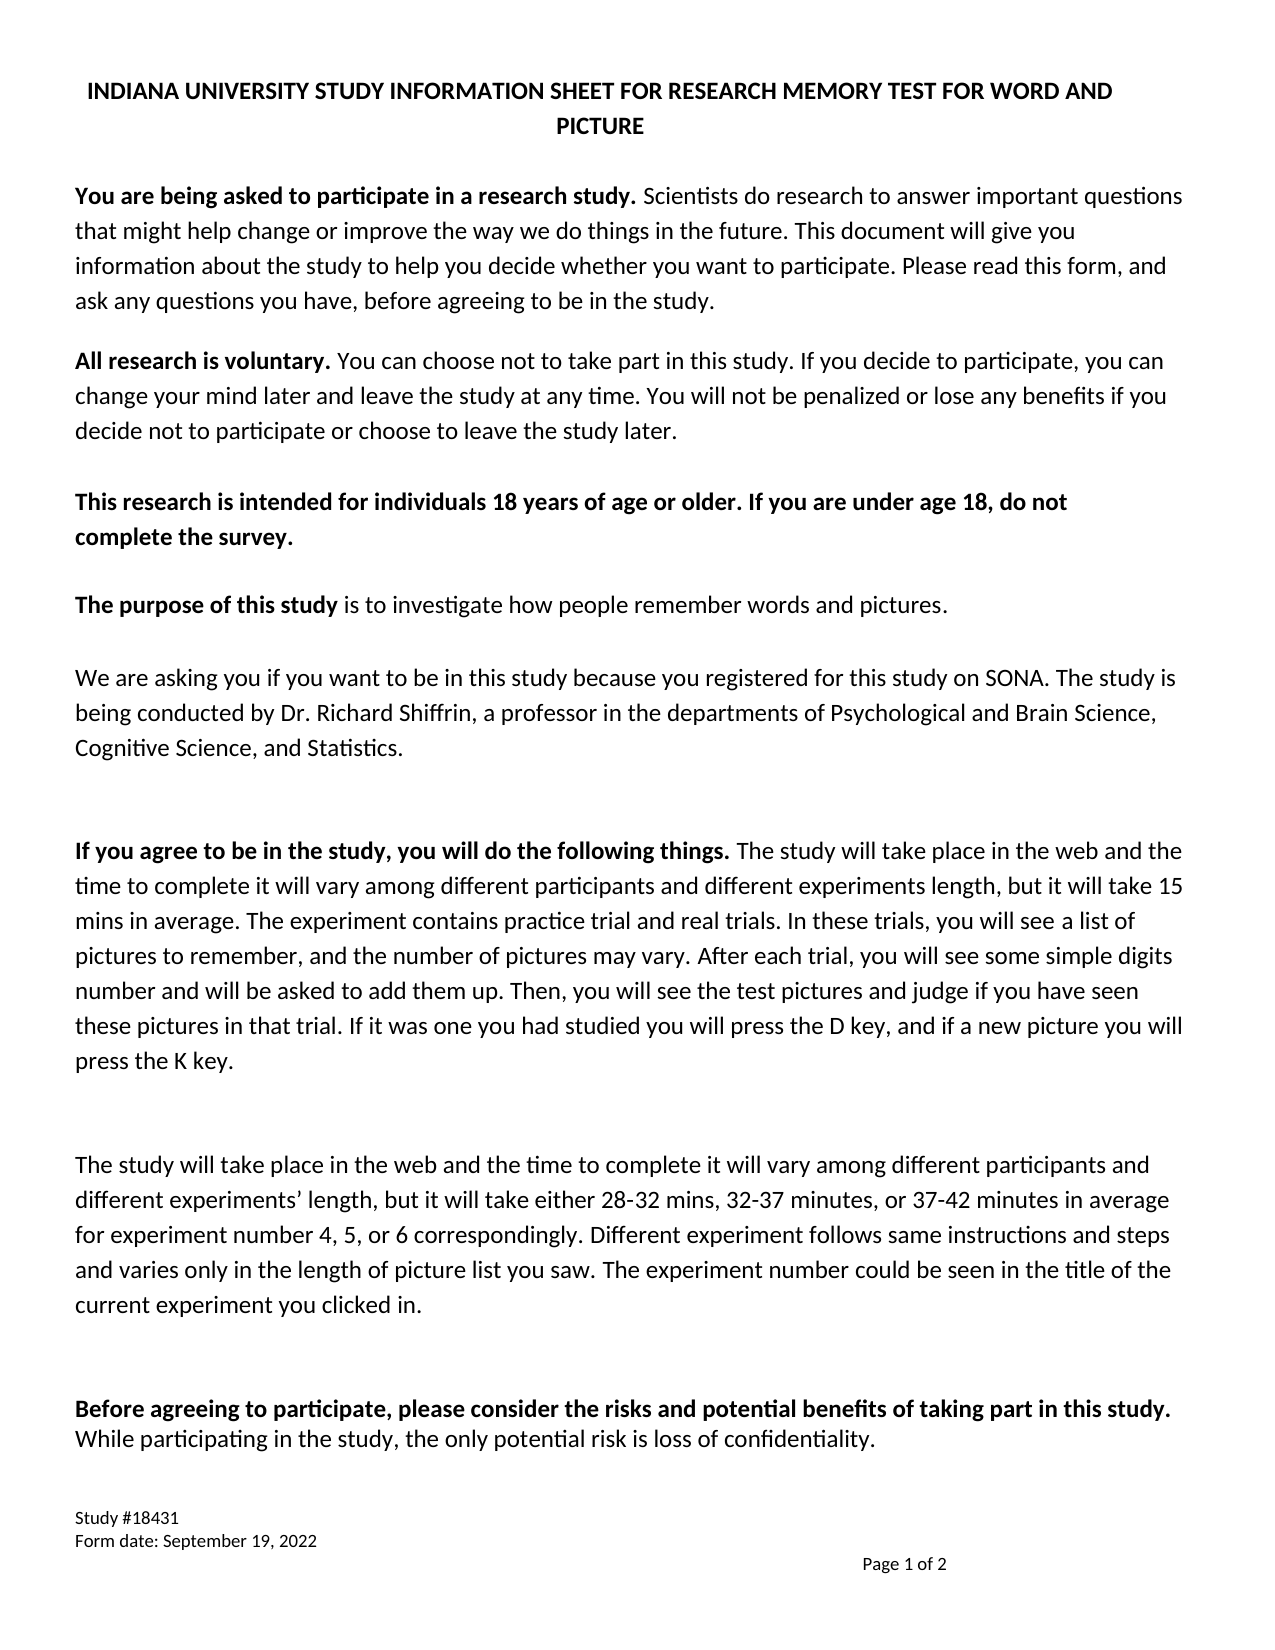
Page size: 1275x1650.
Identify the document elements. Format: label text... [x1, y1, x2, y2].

text This research is intended for individuals 18 years of age or older. If you are under age 18, do not complete the survey. [75, 486, 1125, 551]
subtitle INDIANA UNIVERSITY STUDY INFORMATION SHEET FOR RESEARCH MEMORY TEST FOR WORD AND PICTURE [75, 75, 1125, 141]
text All research is voluntary. You can choose not to take part in this study. If you decide to participate, you can change your mind later and leave the study at any time. You will not be penalized or lose any benefits if you decide not to participate or choose to leave the study later. [75, 345, 1200, 446]
text We are asking you if you want to be in this study because you registered for this study on SONA. The study is being conducted by Dr. Richard Shiffrin, a professor in the departments of Psychological and Brain Science, Cognitive Science, and Statistics. [75, 662, 1200, 762]
text The study will take place in the web and the time to complete it will vary among different participants and different experiments’ length, but it will take either 28-32 mins, 32-37 minutes, or 37-42 minutes in average for experiment number 4, 5, or 6 correspondingly. Different experiment follows same instructions and steps and varies only in the length of picture list you saw. The experiment number could be seen in the title of the current experiment you clicked in. [75, 1149, 1200, 1320]
text If you agree to be in the study, you will do the following things. The study will take place in the web and the time to complete it will vary among different participants and different experiments length, but it will take 15 mins in average. The experiment contains practice trial and real trials. In these trials, you will see a list of pictures to remember, and the number of pictures may vary. After each trial, you will see some simple digits number and will be asked to add them up. Then, you will see the test pictures and judge if you have seen these pictures in that trial. If it was one you had studied you will press the D key, and if a new picture you will press the K key. [75, 835, 1200, 1076]
text You are being asked to participate in a research study. Scientists do research to answer important questions that might help change or improve the way we do things in the future. This document will give you information about the study to help you decide whether you want to participate. Please read this form, and ask any questions you have, before agreeing to be in the study. [75, 180, 1200, 316]
text Before agreeing to participate, please consider the risks and potential benefits of taking part in this study. While participating in the study, the only potential risk is loss of confidentiality. [75, 1393, 1200, 1454]
text The purpose of this study is to investigate how people remember words and pictures. [75, 589, 1125, 620]
